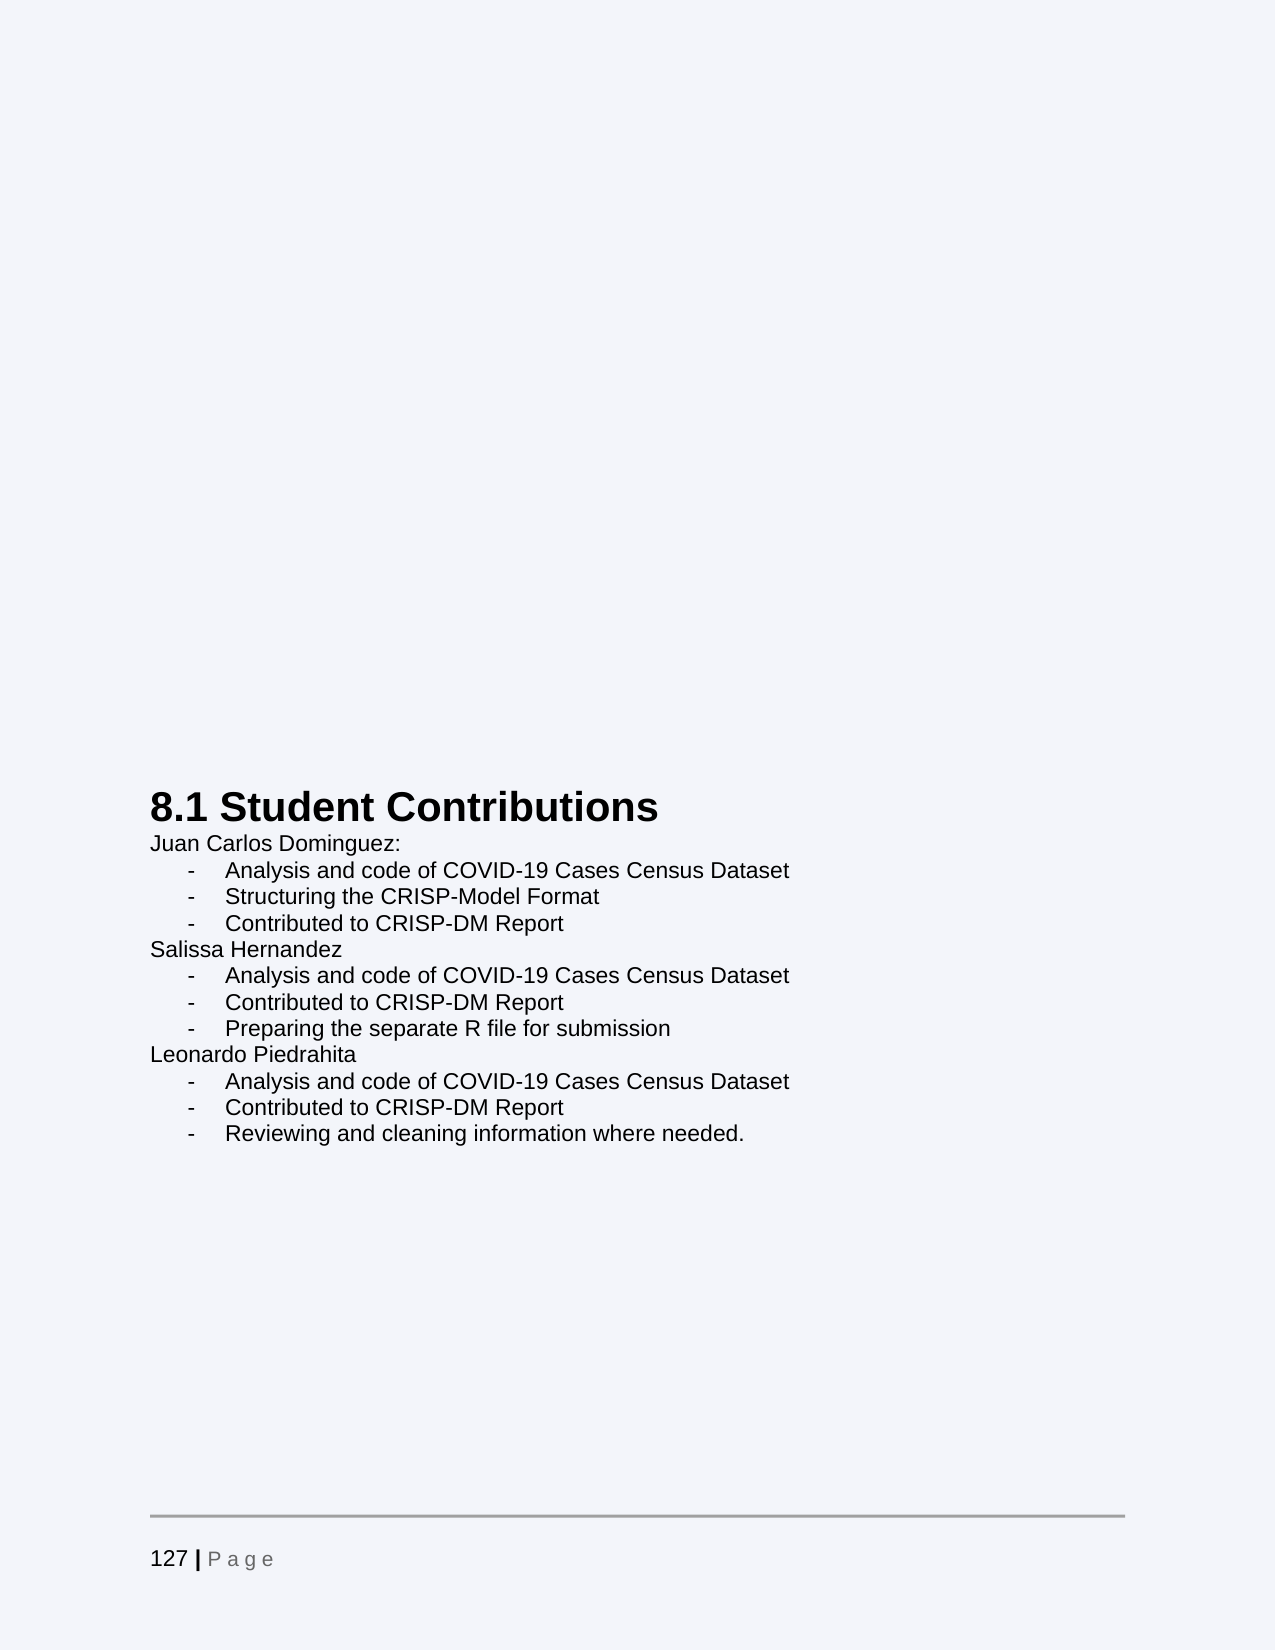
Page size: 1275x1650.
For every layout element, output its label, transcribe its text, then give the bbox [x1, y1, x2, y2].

text Salissa Hernandez [150, 936, 1125, 962]
list Preparing the separate R file for submission [187, 1015, 1125, 1041]
list Reviewing and cleaning information where needed. [187, 1120, 1125, 1147]
list Structuring the CRISP-Model Format [187, 883, 1125, 909]
text Leonardo Piedrahita [150, 1041, 1125, 1068]
list Contributed to CRISP-DM Report [187, 988, 1125, 1015]
list Contributed to CRISP-DM Report [187, 909, 1125, 936]
text 8.1 Student Contributions [150, 782, 1125, 830]
list Analysis and code of COVID-19 Cases Census Dataset [187, 962, 1125, 988]
text Juan Carlos Dominguez: [150, 830, 1125, 857]
list Contributed to CRISP-DM Report [187, 1094, 1125, 1120]
list Analysis and code of COVID-19 Cases Census Dataset [187, 1068, 1125, 1094]
list Analysis and code of COVID-19 Cases Census Dataset [187, 857, 1125, 883]
